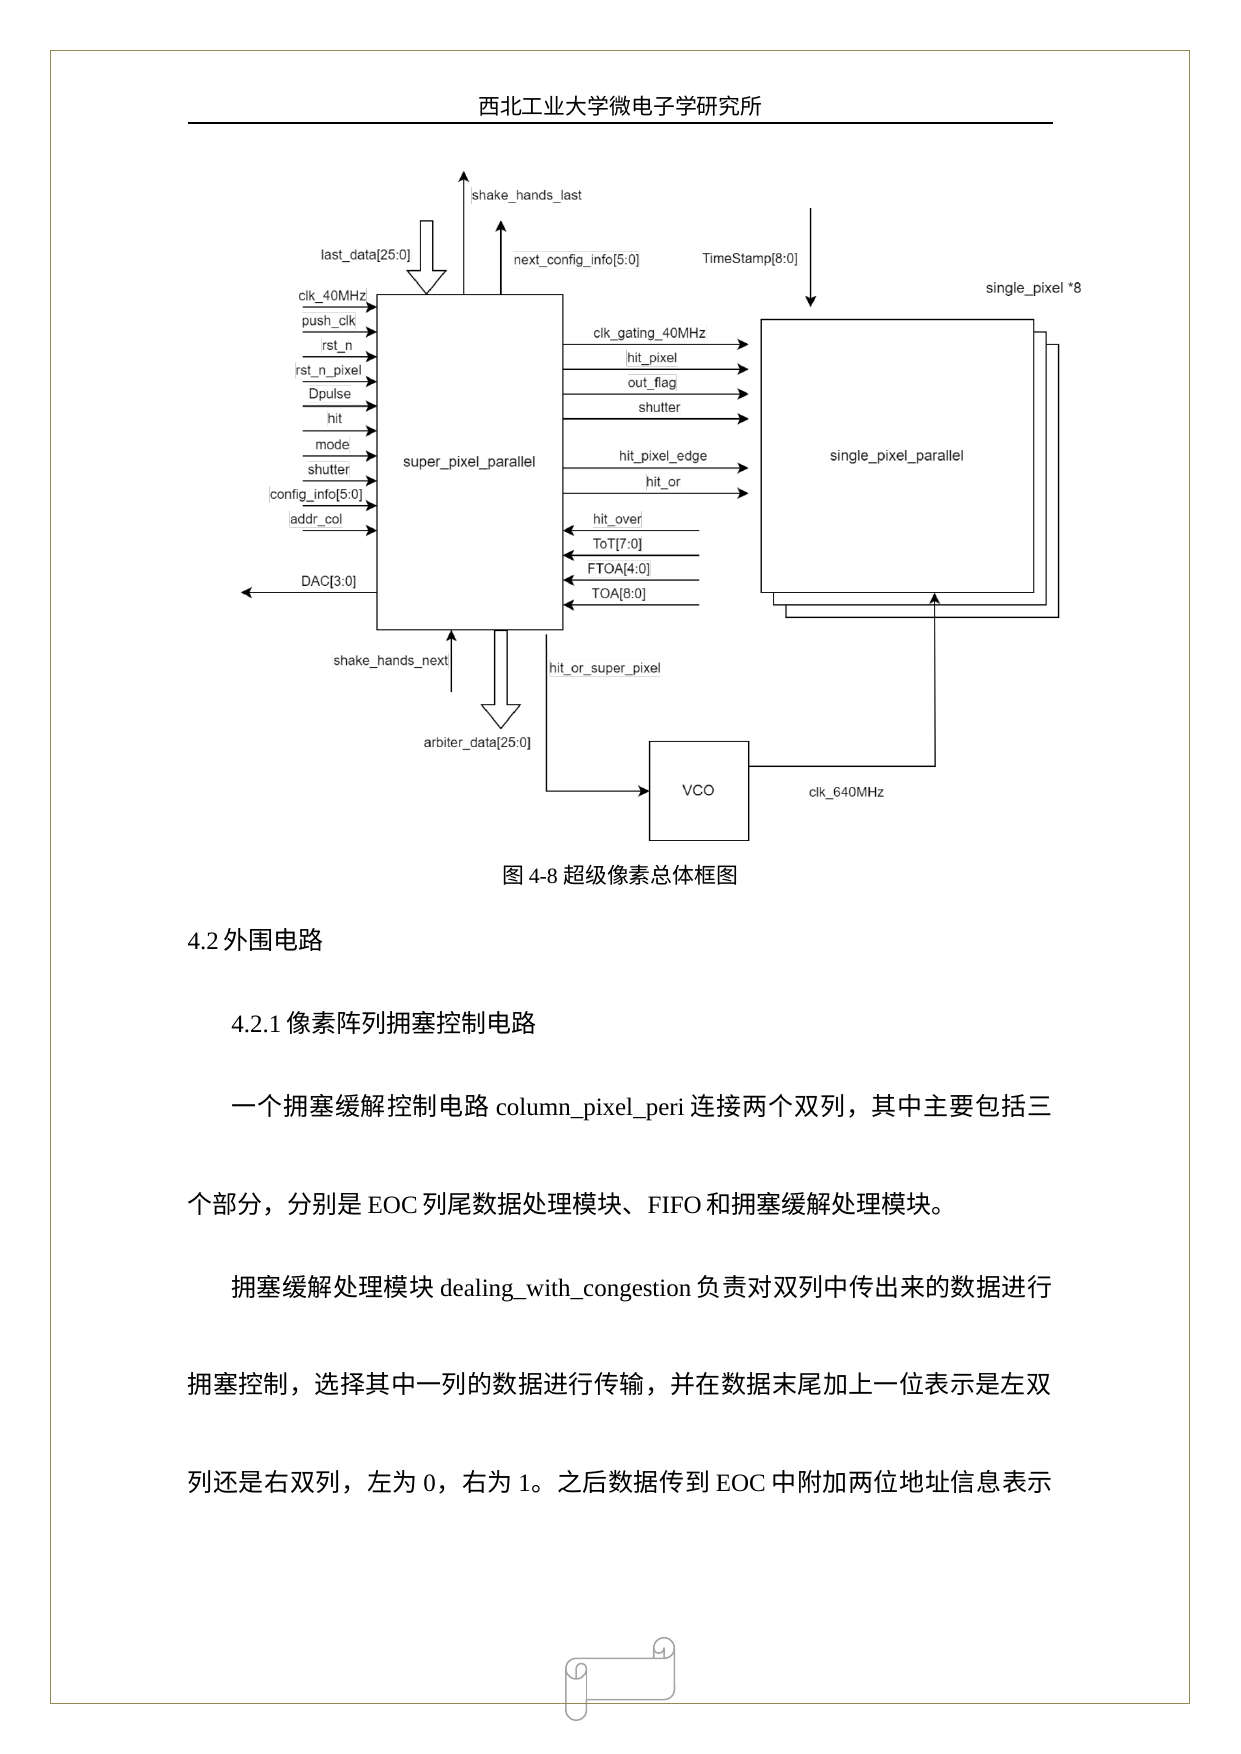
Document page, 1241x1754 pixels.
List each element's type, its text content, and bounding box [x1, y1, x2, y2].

picture [231, 162, 1096, 841]
list 一个拥塞缓解控制电路column_pixel_peri连接两个双列，其中主要包括三个部分，分别是EOC列尾数据处理模块、FIFO和拥塞缓解处理模块。 [187, 1072, 1053, 1235]
list 4.2.1像素阵列拥塞控制电路 [187, 989, 1053, 1054]
list 4.2外围电路 [187, 906, 1053, 971]
list 图4-8 超级像素总体框图 [187, 858, 1053, 890]
